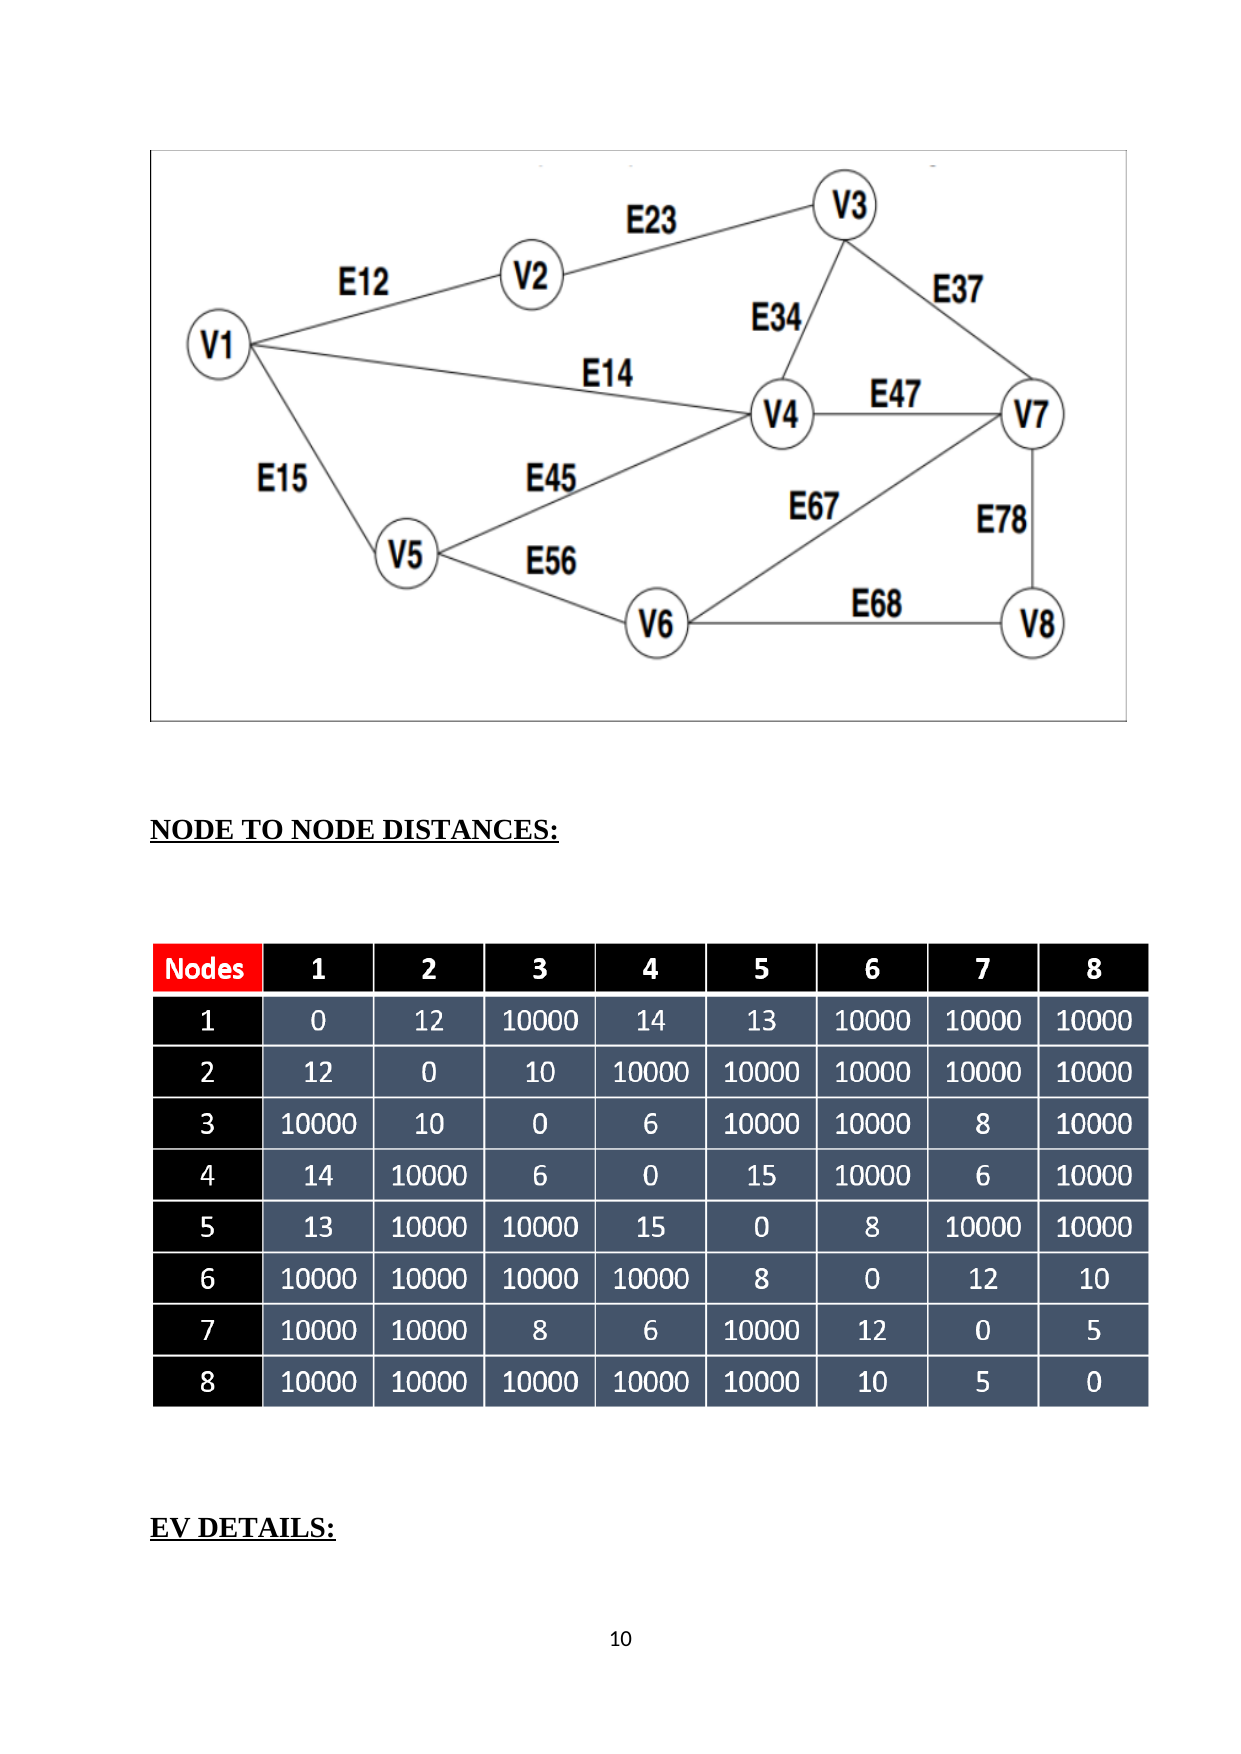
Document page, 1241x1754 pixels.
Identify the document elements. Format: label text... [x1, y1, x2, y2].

picture [150, 150, 1127, 722]
text NODE TO NODE DISTANCES: [150, 812, 1090, 846]
picture [150, 939, 1153, 1420]
text EV DETAILS: [150, 1510, 1090, 1544]
